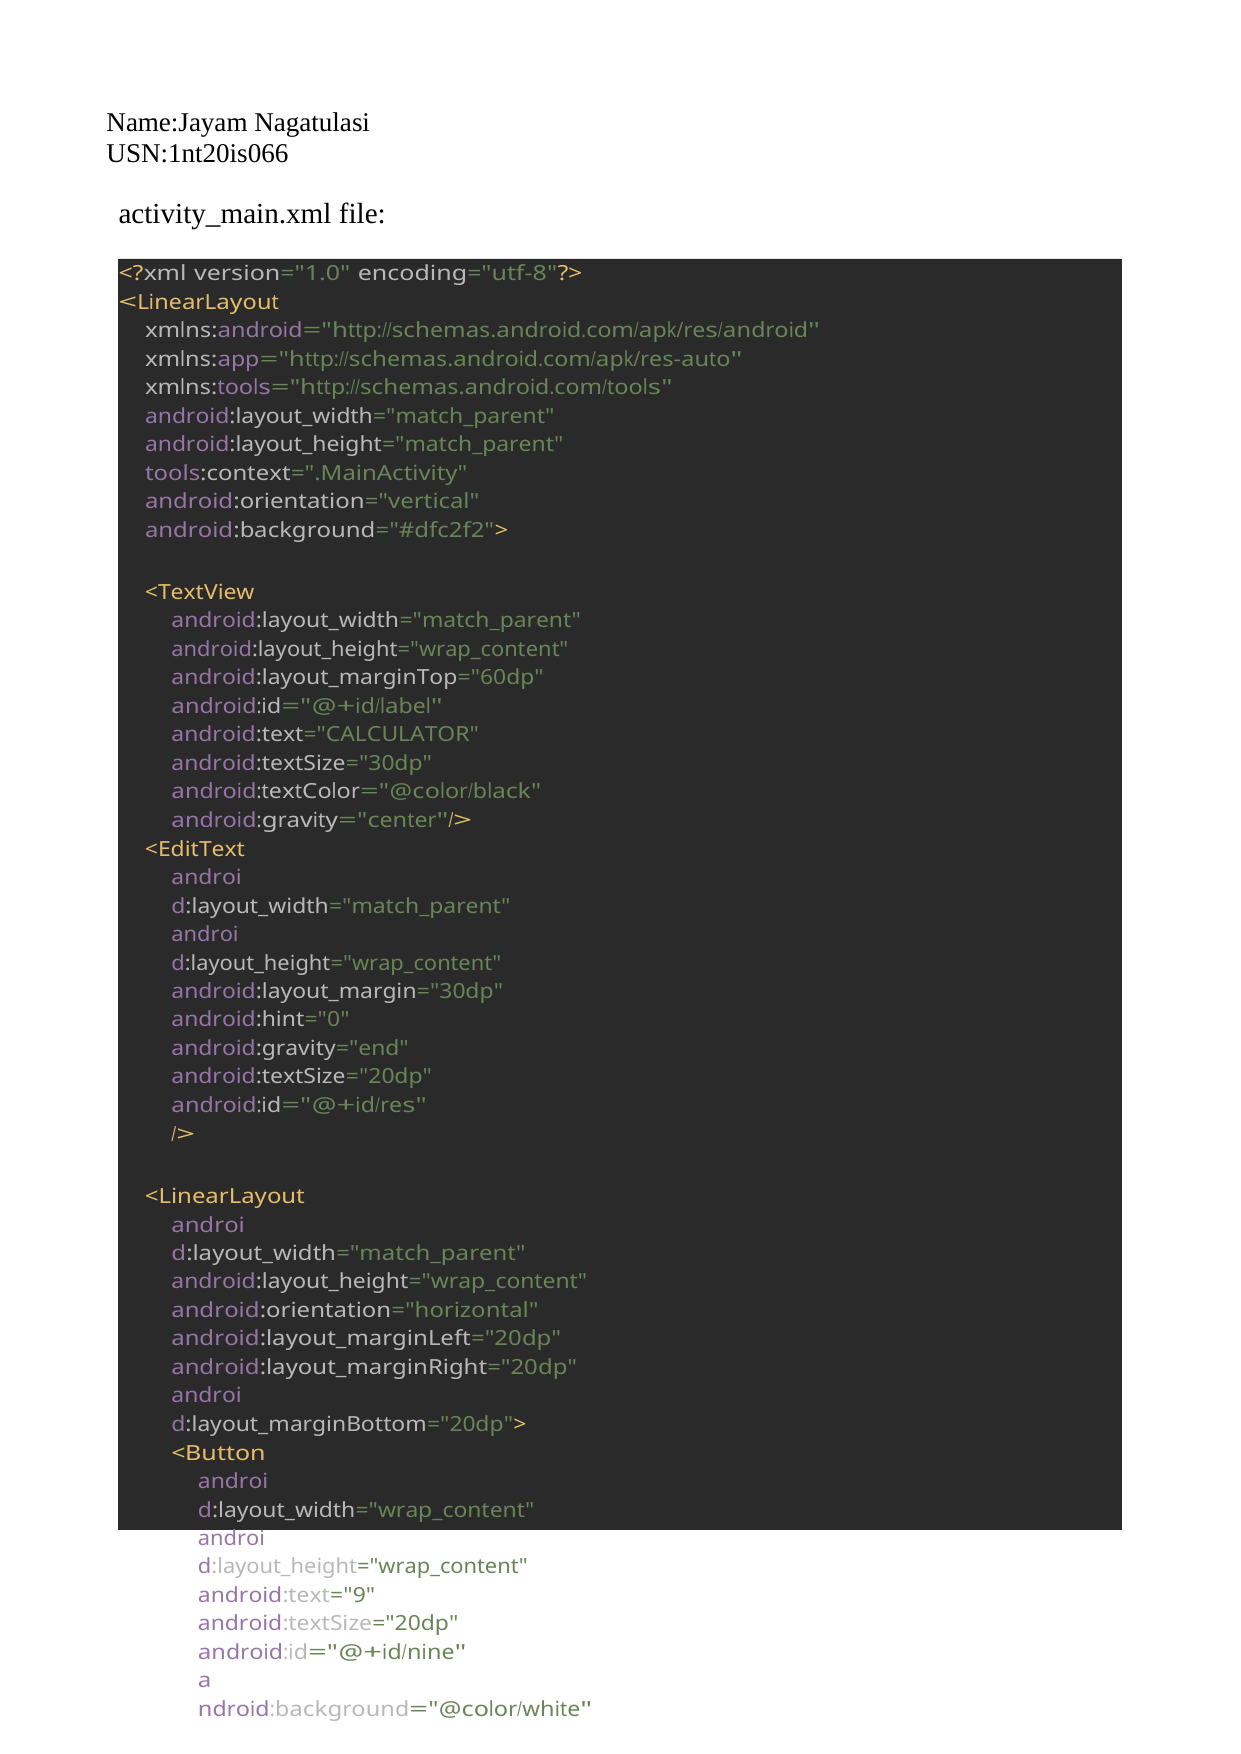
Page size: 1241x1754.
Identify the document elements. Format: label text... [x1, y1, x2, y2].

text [198, 1466, 594, 1722]
text <EditText android:layout_width="match_parent" android:layout_height="wrap_content" android:layout_margin="30dp" android:hint="0" android:gravity="end" android:textSize="20dp" android:id="@+id/res" [144, 834, 564, 1118]
subtitle activity_main.xml file: [118, 197, 1134, 230]
text <Button [171, 1438, 1134, 1466]
text <LinearLayout android:layout_width="match_parent" android:layout_height="wrap_content" android:orientation="horizontal" android:layout_marginLeft="20dp" android:layout_marginRight="20dp" android:layout_marginBottom="20dp"> [144, 1181, 594, 1437]
text <TextView android:layout_width="match_parent" android:layout_height="wrap_content" android:layout_marginTop="60dp" android:id="@+id/label" android:text="CALCULATOR" android:textSize="30dp" android:textColor="@color/black" android:gravity="center"/> [144, 577, 594, 833]
text Name:Jayam Nagatulasi [106, 106, 1134, 137]
text /> [171, 1119, 1134, 1147]
text USN:1nt20is066 [106, 137, 1134, 168]
text <LinearLayout xmlns:android="http://schemas.android.com/apk/res/android" xmlns:app="http://schemas.android.com/apk/res-auto" xmlns:tools="http://schemas.android.com/tools" android:layout_width="match_parent" android:layout_height="match_parent" [118, 287, 917, 458]
text <?xml version="1.0" encoding="utf-8"?> [118, 258, 1134, 287]
text tools:context=".MainActivity" android:orientation="vertical" android:background="#dfc2f2"> [145, 458, 594, 543]
